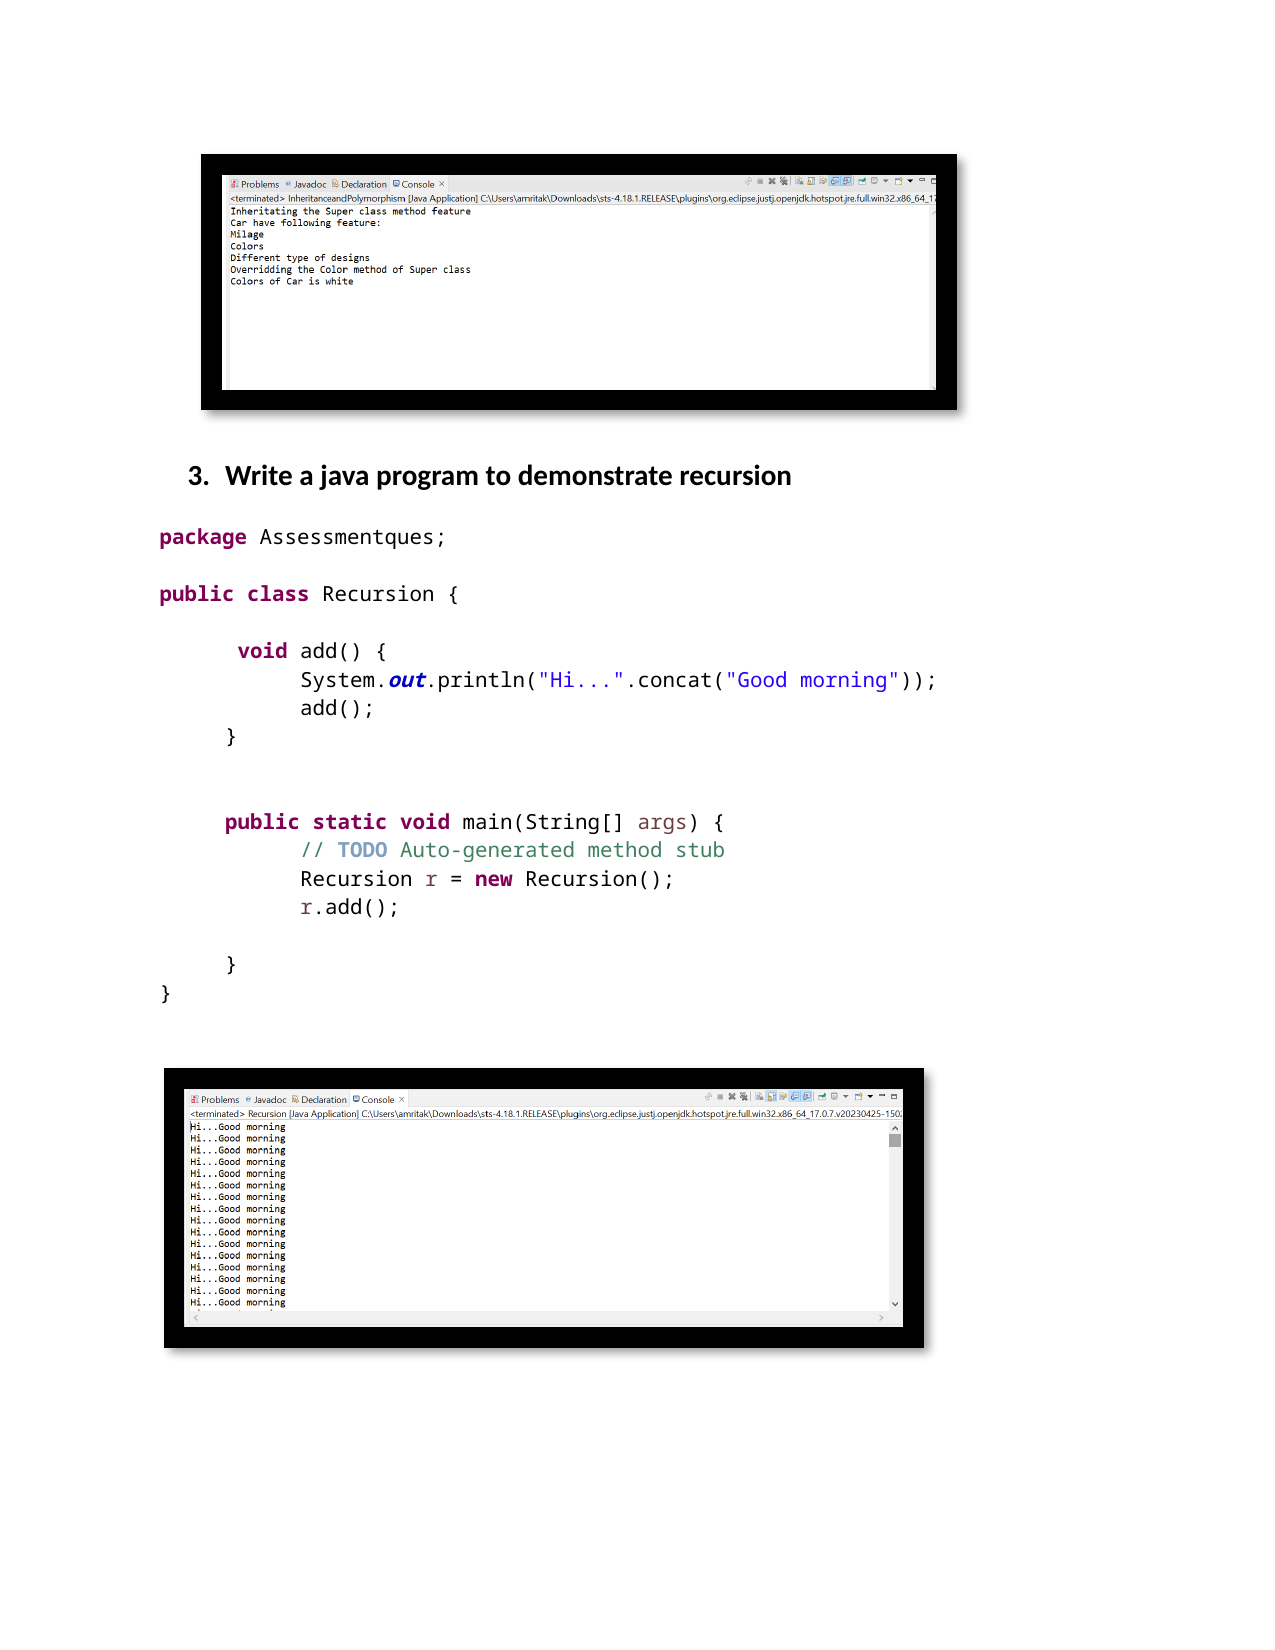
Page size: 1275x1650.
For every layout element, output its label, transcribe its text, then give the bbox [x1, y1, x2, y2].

picture [184, 1089, 903, 1327]
text void add() { [159, 636, 1125, 665]
text public static void main(String[] args) { [159, 807, 1125, 836]
text add(); [159, 693, 1125, 722]
text System.out.println("Hi...".concat("Good morning")); [159, 665, 1125, 693]
text } [159, 949, 1125, 978]
text } [159, 722, 1125, 750]
text // TODO Auto-generated method stub [159, 836, 1125, 864]
text public class Recursion { [159, 579, 1125, 607]
list Write a java program to demonstrate recursion [187, 457, 1125, 493]
text r.add(); [159, 892, 1125, 921]
text Recursion r = new Recursion(); [159, 864, 1125, 892]
text } [159, 978, 1125, 1006]
text package Assessmentques; [159, 522, 1125, 551]
picture [222, 175, 936, 390]
